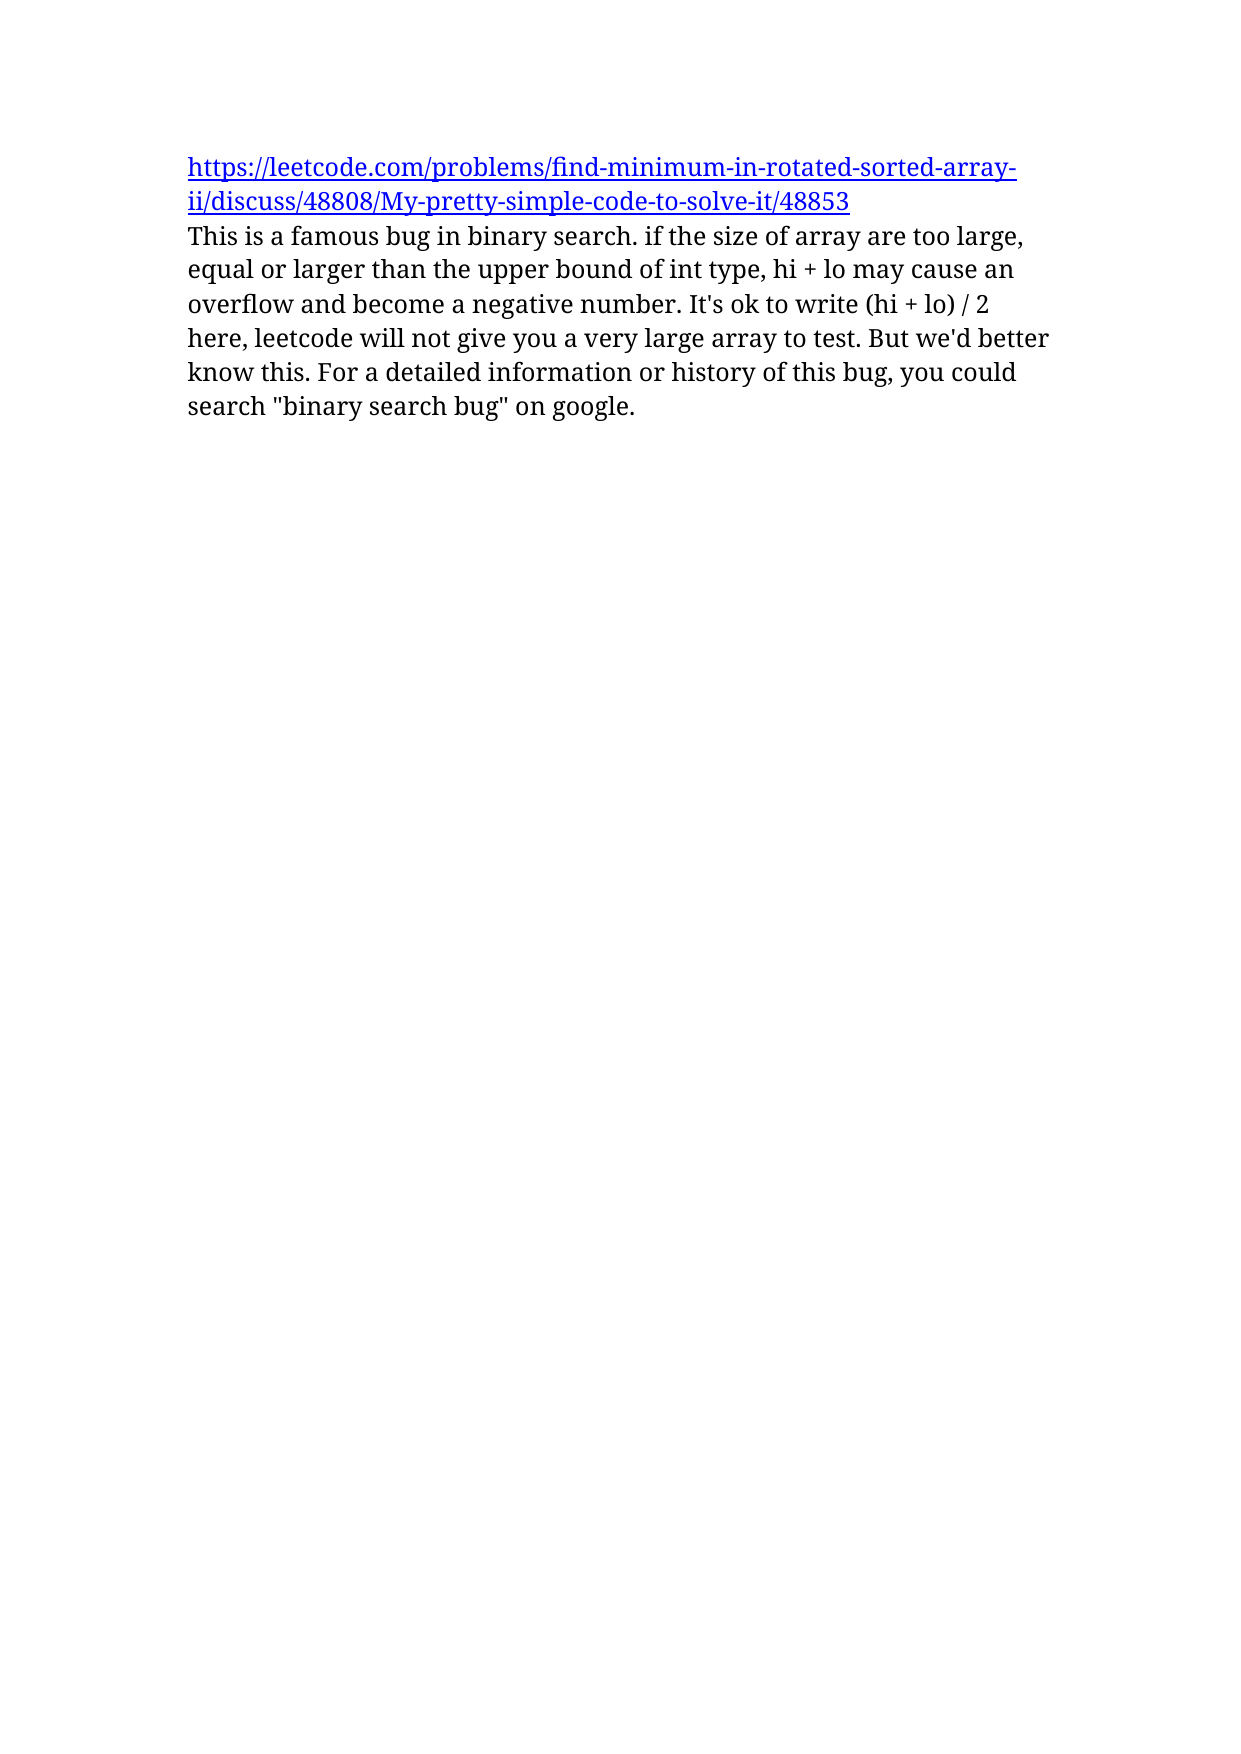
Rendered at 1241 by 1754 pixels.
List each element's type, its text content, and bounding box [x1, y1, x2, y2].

text https://leetcode.com/problems/find-minimum-in-rotated-sorted-array-ii/discuss/48808/My-pretty-simple-code-to-solve-it/48853 [187, 150, 1053, 218]
text This is a famous bug in binary search. if the size of array are too large, equal or larger than the upper bound of int type, hi + lo may cause an overflow and become a negative number. It's ok to write (hi + lo) / 2 here, leetcode will not give you a very large array to test. But we'd better know this. For a detailed information or history of this bug, you could search "binary search bug" on google. [187, 218, 1053, 422]
